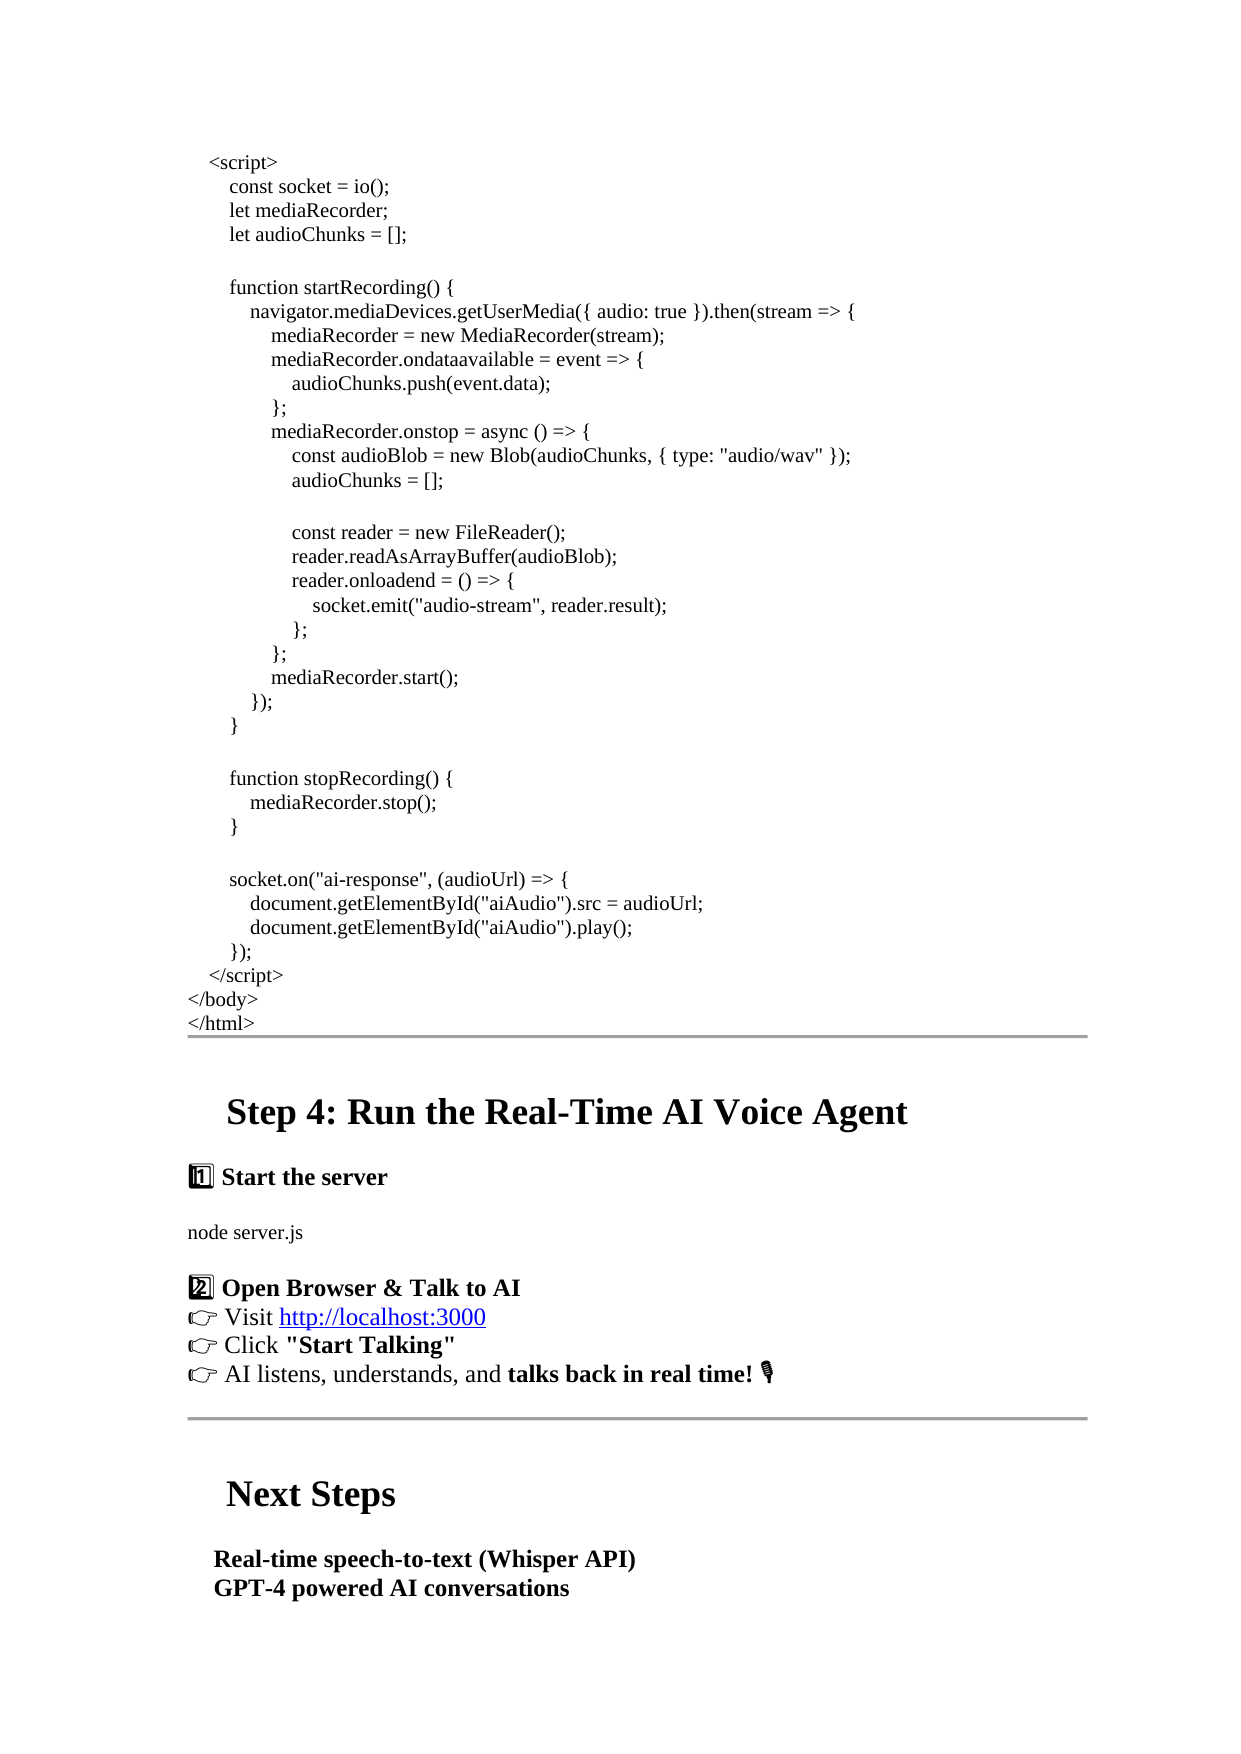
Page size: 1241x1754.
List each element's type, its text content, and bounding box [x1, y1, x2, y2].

text node server.js [187, 1220, 1053, 1244]
text 2️⃣ Open Browser & Talk to AI 👉 Visit http://localhost:3000 👉 Click "Start Talking" 👉 AI listens, understands, and talks back in real time! 🎙️ [187, 1273, 1053, 1388]
text 1️⃣ Start the server [187, 1162, 1053, 1191]
text const reader = new FileReader(); [187, 520, 1053, 544]
text function stopRecording() { [187, 766, 1053, 790]
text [187, 1544, 1053, 1602]
subtitle 📌 Step 4: Run the Real-Time AI Voice Agent [187, 1089, 1053, 1133]
text } [187, 713, 1053, 737]
text mediaRecorder.onstop = async () => { [187, 419, 1053, 443]
text document.getElementById("aiAudio").src = audioUrl; [187, 891, 1053, 915]
text }; [187, 617, 1053, 641]
text mediaRecorder = new MediaRecorder(stream); [187, 323, 1053, 347]
text function startRecording() { [187, 275, 1053, 299]
text socket.on("ai-response", (audioUrl) => { [187, 867, 1053, 891]
text mediaRecorder.ondataavailable = event => { [187, 347, 1053, 371]
text </body> [187, 987, 1053, 1011]
text reader.onloadend = () => { [187, 568, 1053, 592]
text document.getElementById("aiAudio").play(); [187, 915, 1053, 939]
text const audioBlob = new Blob(audioChunks, { type: "audio/wav" }); [187, 443, 1053, 467]
text }); [187, 689, 1053, 713]
text reader.readAsArrayBuffer(audioBlob); [187, 544, 1053, 568]
subtitle 🚀 Next Steps [187, 1472, 1053, 1515]
text }; [187, 395, 1053, 419]
text const socket = io(); [187, 174, 1053, 198]
text </script> [187, 963, 1053, 987]
text socket.emit("audio-stream", reader.result); [187, 592, 1053, 617]
text audioChunks = []; [187, 467, 1053, 492]
text } [187, 814, 1053, 838]
text mediaRecorder.start(); [187, 665, 1053, 689]
text </html> [187, 1011, 1053, 1035]
text <script> [187, 150, 1053, 174]
text }; [187, 641, 1053, 665]
text audioChunks.push(event.data); [187, 371, 1053, 395]
text let mediaRecorder; [187, 198, 1053, 222]
text }); [187, 939, 1053, 963]
text navigator.mediaDevices.getUserMedia({ audio: true }).then(stream => { [187, 299, 1053, 323]
text mediaRecorder.stop(); [187, 790, 1053, 814]
text let audioChunks = []; [187, 222, 1053, 246]
